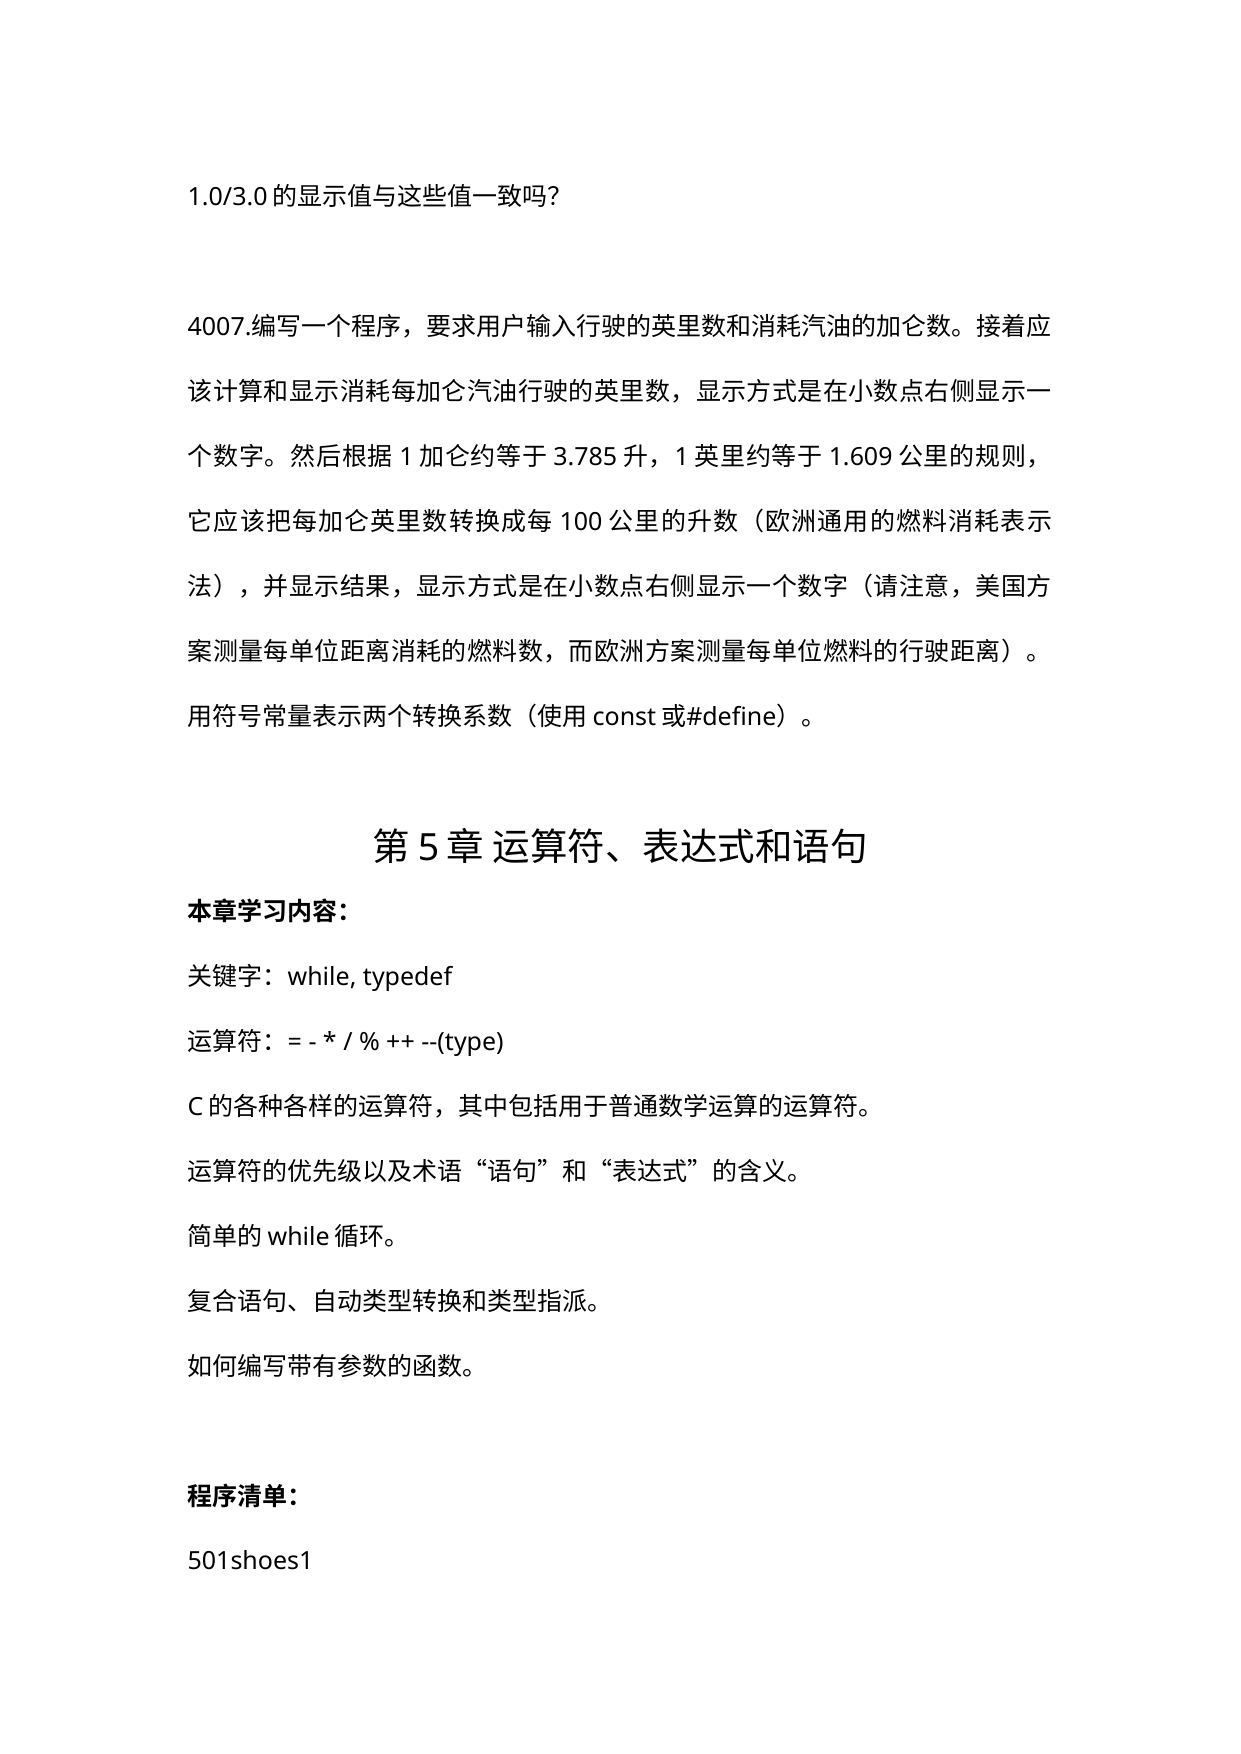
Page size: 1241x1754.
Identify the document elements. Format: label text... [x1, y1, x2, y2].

text 复合语句、自动类型转换和类型指派。 [187, 1267, 1053, 1332]
text 程序清单： [187, 1462, 1053, 1527]
text 第5章 运算符、表达式和语句 [187, 812, 1053, 877]
text 关键字：while, typedef [187, 942, 1053, 1007]
text 运算符：= - * / % ++ --(type) [187, 1007, 1053, 1072]
text 501shoes1 [187, 1527, 1053, 1592]
text C的各种各样的运算符，其中包括用于普通数学运算的运算符。 [187, 1072, 1053, 1137]
text 如何编写带有参数的函数。 [187, 1332, 1053, 1397]
text 运算符的优先级以及术语“语句”和“表达式”的含义。 [187, 1137, 1053, 1202]
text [187, 162, 1053, 227]
text 简单的while循环。 [187, 1202, 1053, 1267]
text 4007.编写一个程序，要求用户输入行驶的英里数和消耗汽油的加仑数。接着应该计算和显示消耗每加仑汽油行驶的英里数，显示方式是在小数点右侧显示一个数字。然后根据1加仑约等于3.785升，1英里约等于1.609公里的规则，它应该把每加仑英里数转换成每100公里的升数（欧洲通用的燃料消耗表示法），并显示结果，显示方式是在小数点右侧显示一个数字（请注意，美国方案测量每单位距离消耗的燃料数，而欧洲方案测量每单位燃料的行驶距离）。用符号常量表示两个转换系数（使用const或#define）。 [187, 292, 1053, 747]
text 本章学习内容： [187, 877, 1053, 942]
